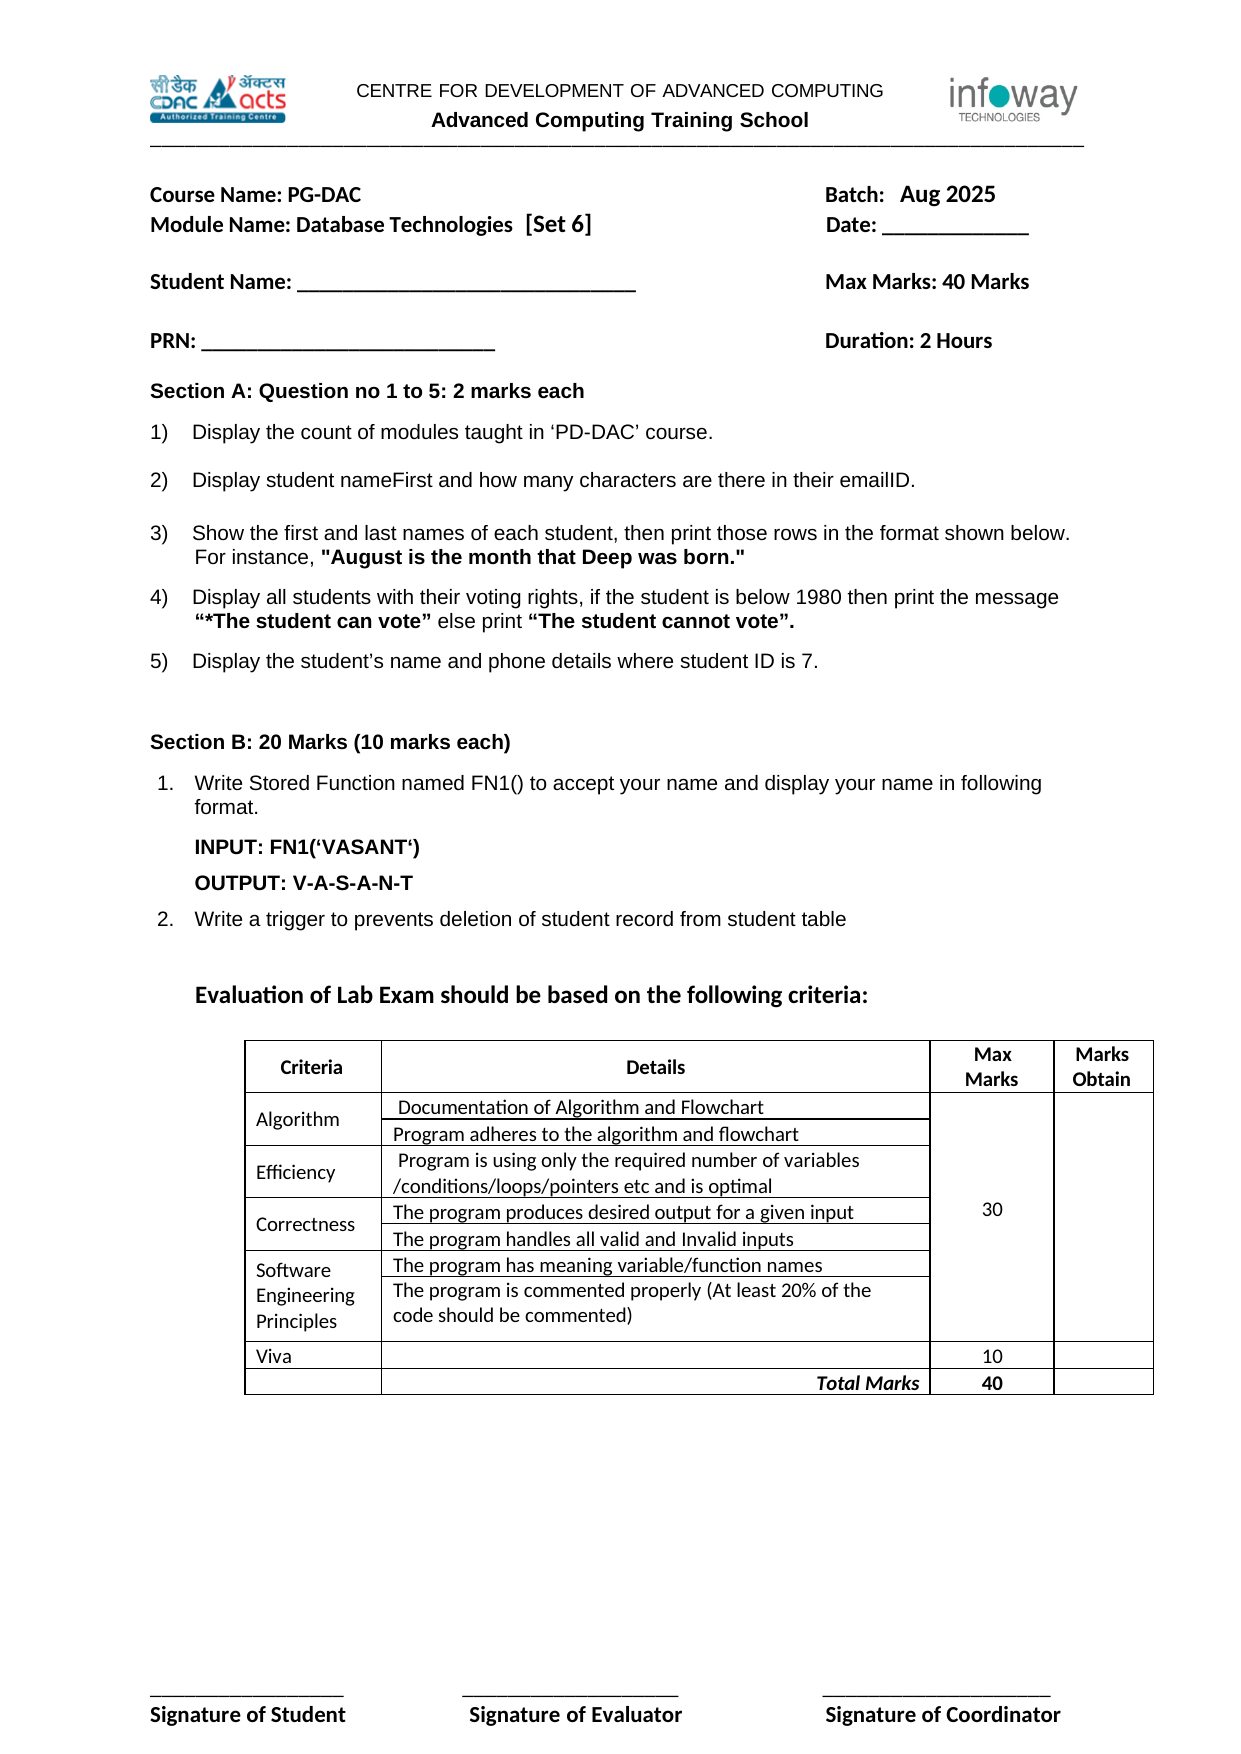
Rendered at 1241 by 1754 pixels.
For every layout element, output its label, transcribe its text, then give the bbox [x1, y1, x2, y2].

table_cell Program adheres to the algorithm and flowchart [382, 1120, 929, 1145]
subtitle Course Name: PG-DAC Batch: Aug 2025 [150, 178, 1090, 209]
subtitle _________________ ___________________ ____________________ [150, 1672, 1090, 1700]
table_cell 10 [931, 1342, 1053, 1367]
table_cell Correctness [246, 1198, 381, 1249]
table_cell The program is commented properly (At least 20% of the code should be commented) [382, 1277, 929, 1341]
table_cell The program handles all valid and Invalid inputs [382, 1224, 929, 1249]
table_header Max Marks [931, 1041, 1053, 1092]
table_cell Documentation of Algorithm and Flowchart [382, 1093, 929, 1118]
text Section A: Question no 1 to 5: 2 marks each [150, 379, 1090, 403]
table_cell The program has meaning variable/function names [382, 1251, 929, 1276]
table_cell 30 [931, 1093, 1053, 1341]
table_cell Algorithm [246, 1093, 381, 1145]
table_header Details [382, 1041, 929, 1092]
text 3) Show the first and last names of each student, then print those rows in the format shown below. For instance, "August is the month that Deep was born." [150, 521, 1090, 568]
table_cell [1055, 1342, 1153, 1367]
table_cell Total Marks [382, 1369, 929, 1394]
subtitle Evaluation of Lab Exam should be based on the following criteria: [195, 979, 1090, 1009]
table_cell [246, 1369, 381, 1394]
text OUTPUT: V-A-S-A-N-T [194, 871, 1090, 895]
table_cell Viva [246, 1342, 381, 1367]
table_cell [382, 1342, 929, 1367]
text 2) Display student nameFirst and how many characters are there in their emailID. [150, 467, 1090, 491]
table_cell Software Engineering Principles [246, 1251, 381, 1341]
subtitle Signature of Student Signature of Evaluator Signature of Coordinator [150, 1700, 1090, 1728]
subtitle PRN: __________________________ Duration: 2 Hours [150, 326, 1090, 354]
text Section B: 20 Marks (10 marks each) [150, 730, 1090, 754]
subtitle Student Name: ______________________________ Max Marks: 40 Marks [150, 267, 1090, 295]
table_cell Efficiency [246, 1146, 381, 1197]
table_header Marks Obtain [1055, 1041, 1153, 1092]
table_cell [1055, 1369, 1153, 1394]
text INPUT: FN1(‘VASANT‘) [194, 835, 1090, 859]
picture [947, 75, 1078, 123]
text 4) Display all students with their voting rights, if the student is below 1980 then print the message “*The student can vote” else print “The student cannot vote”. [150, 585, 1090, 633]
table_cell Program is using only the required number of variables /conditions/loops/pointers etc and is optimal [382, 1146, 929, 1197]
table_cell 40 [931, 1369, 1053, 1394]
text 1) Display the count of modules taught in ‘PD-DAC’ course. [150, 419, 1090, 443]
table_cell The program produces desired output for a given input [382, 1198, 929, 1223]
list Write Stored Function named FN1() to accept your name and display your name in following format. [157, 771, 1090, 818]
subtitle Module Name: Database Technologies [Set 6] Date: _____________ [150, 209, 1090, 239]
picture [150, 75, 286, 123]
table_cell [1055, 1093, 1153, 1341]
table_header Criteria [246, 1041, 381, 1092]
list Write a trigger to prevents deletion of student record from student table [157, 907, 1090, 931]
text 5) Display the student’s name and phone details where student ID is 7. [150, 649, 1090, 673]
